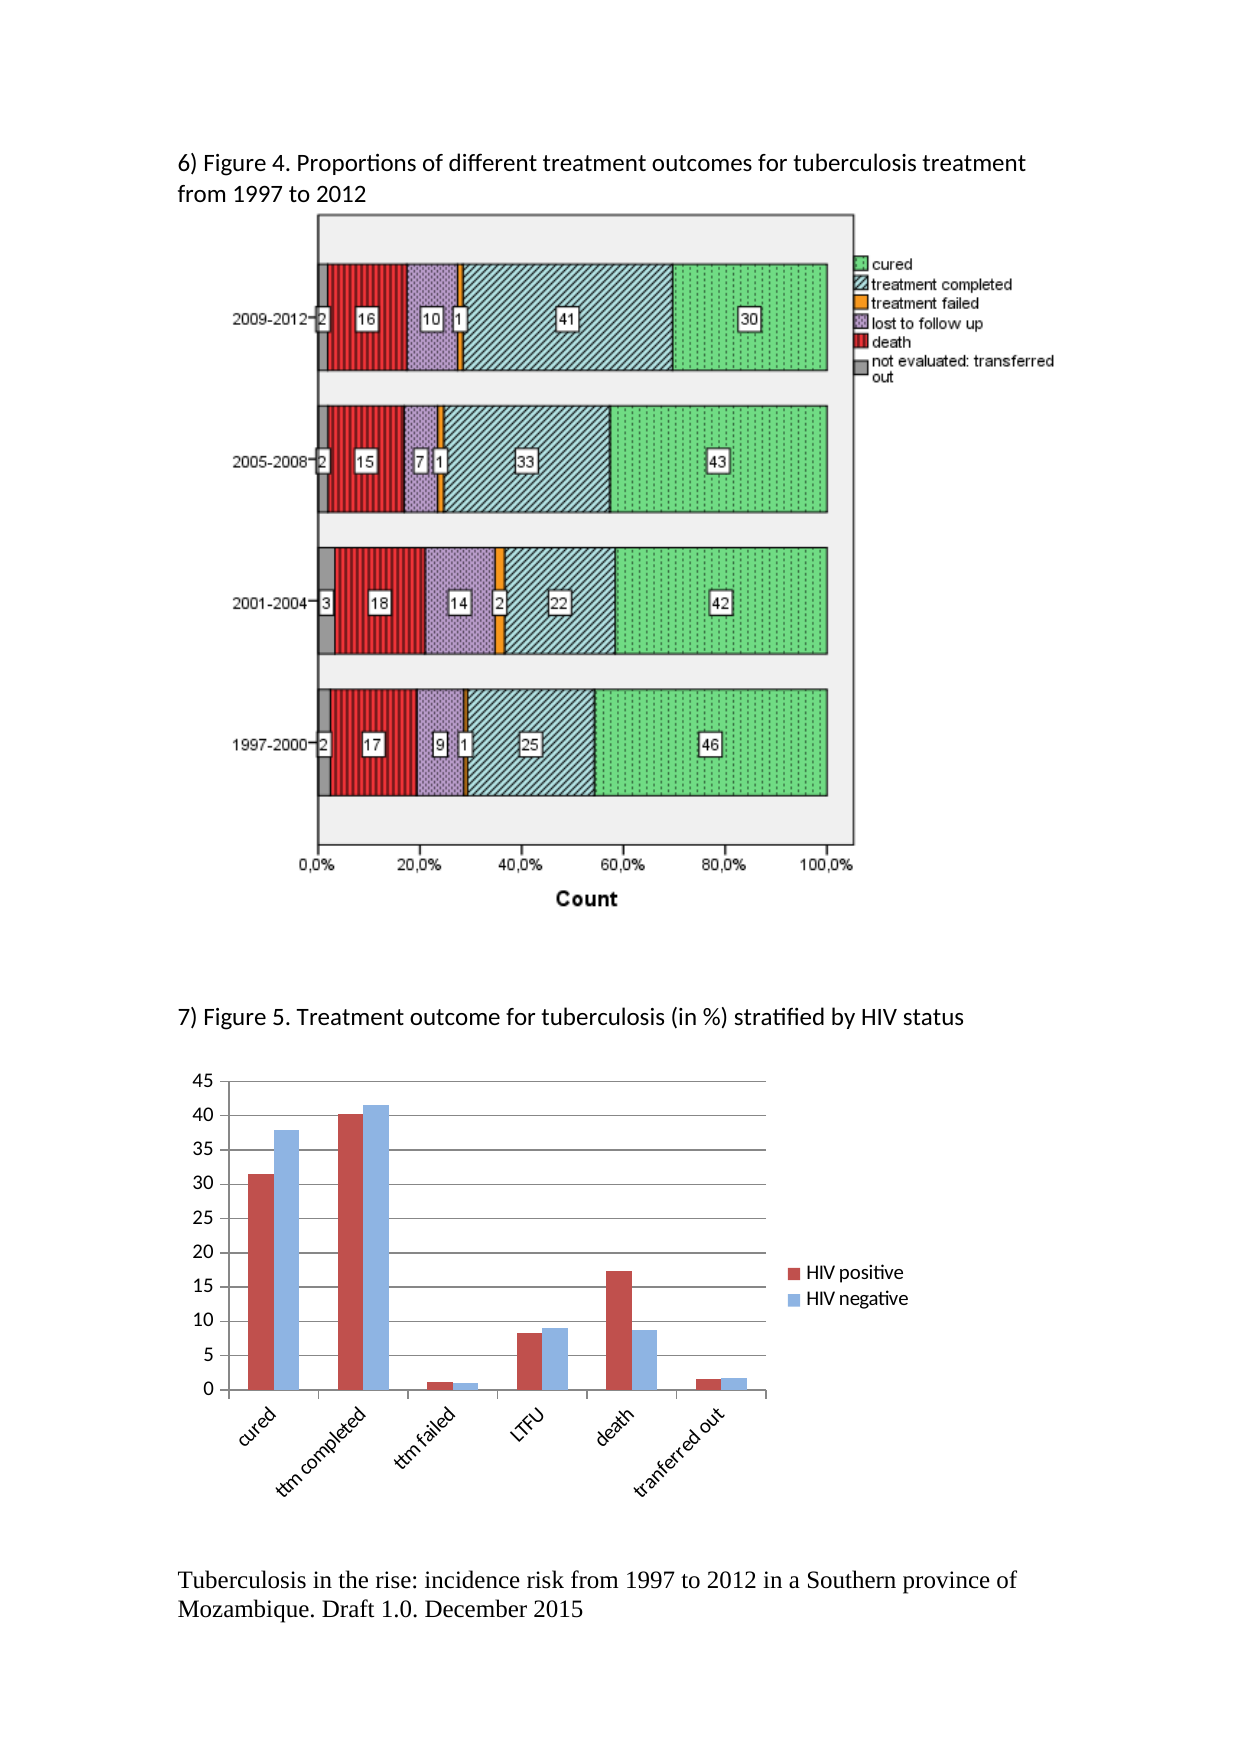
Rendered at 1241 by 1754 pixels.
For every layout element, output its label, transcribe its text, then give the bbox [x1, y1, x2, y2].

text 7) Figure 5. Treatment outcome for tuberculosis (in %) stratified by HIV status [177, 1001, 1063, 1032]
text 6) Figure 4. Proportions of different treatment outcomes for tuberculosis treatment from 1997 to 2012 [177, 148, 1063, 208]
picture [177, 208, 1080, 931]
